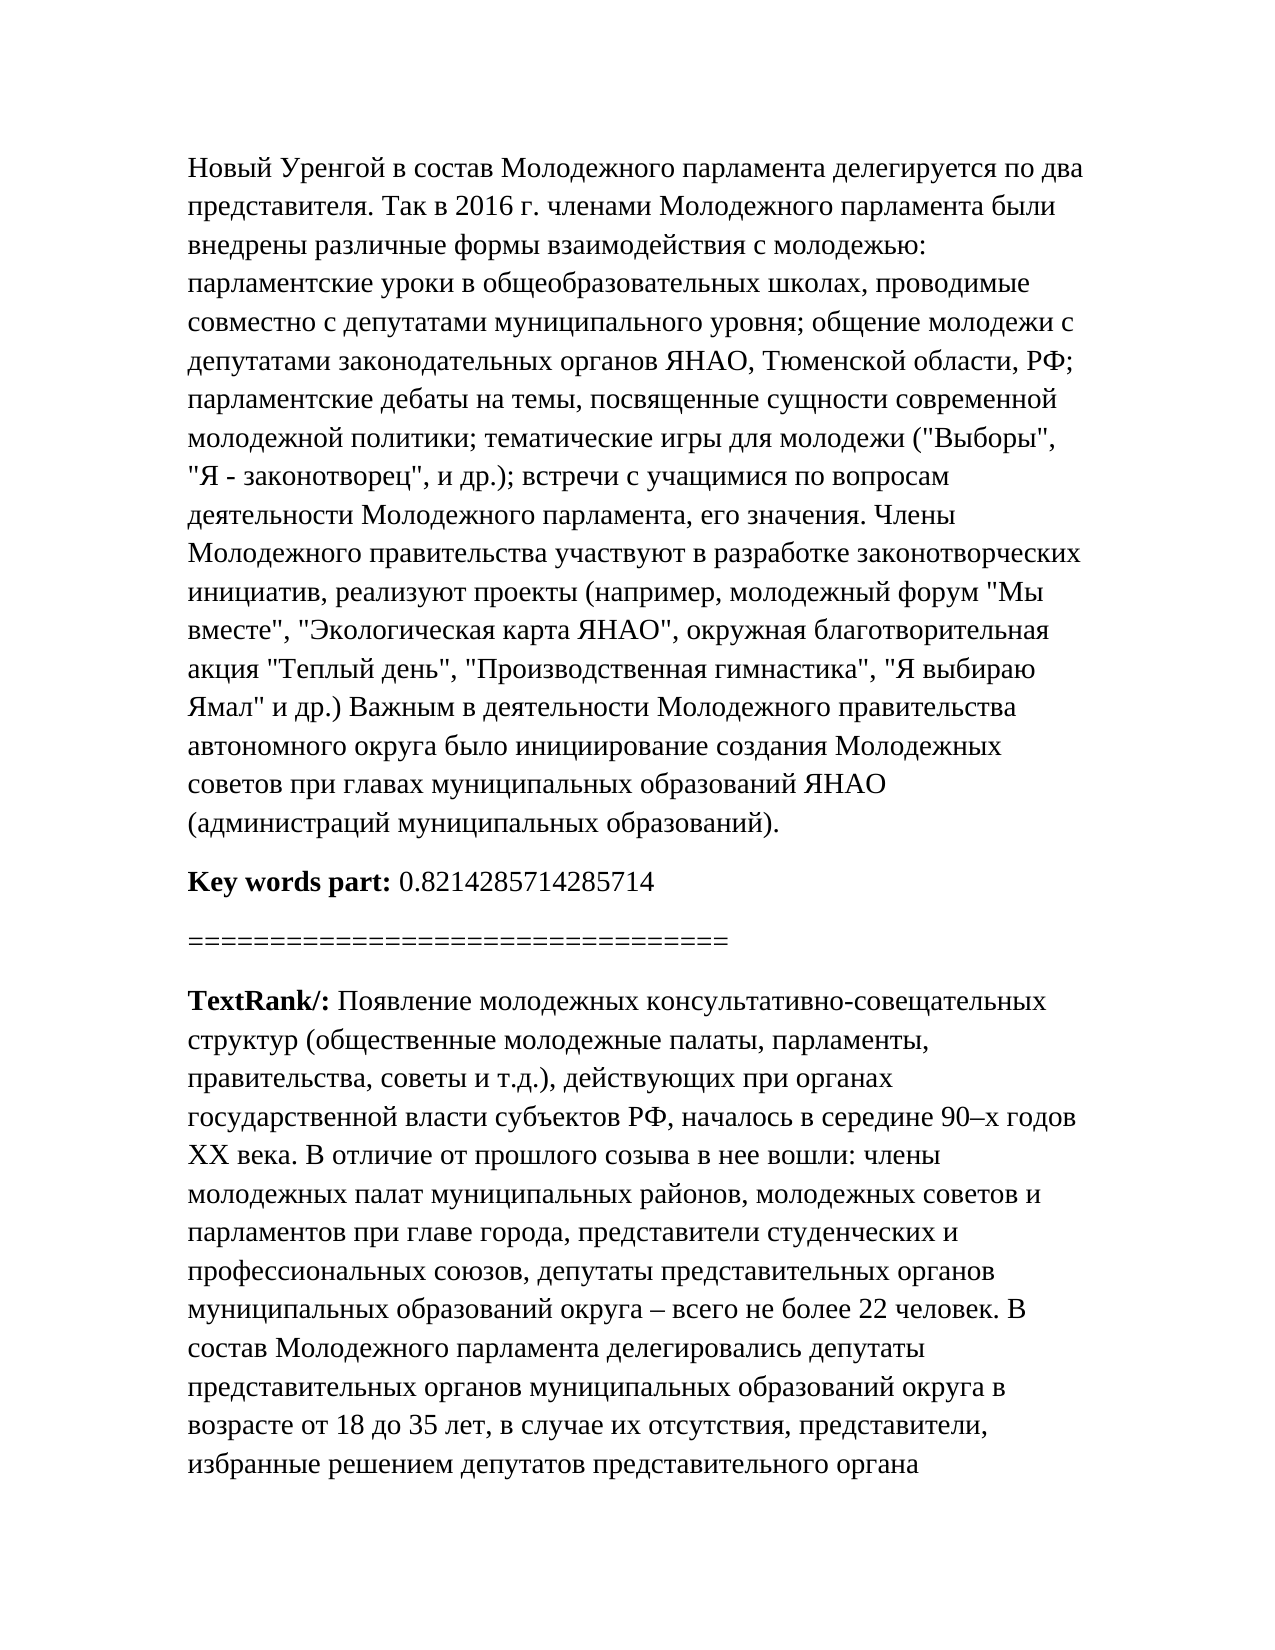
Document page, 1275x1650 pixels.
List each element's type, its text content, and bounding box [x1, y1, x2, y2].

text Key words part: 0.8214285714285714 [187, 864, 1087, 898]
text ================================= [187, 924, 1087, 957]
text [187, 983, 1087, 1479]
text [187, 150, 1087, 839]
